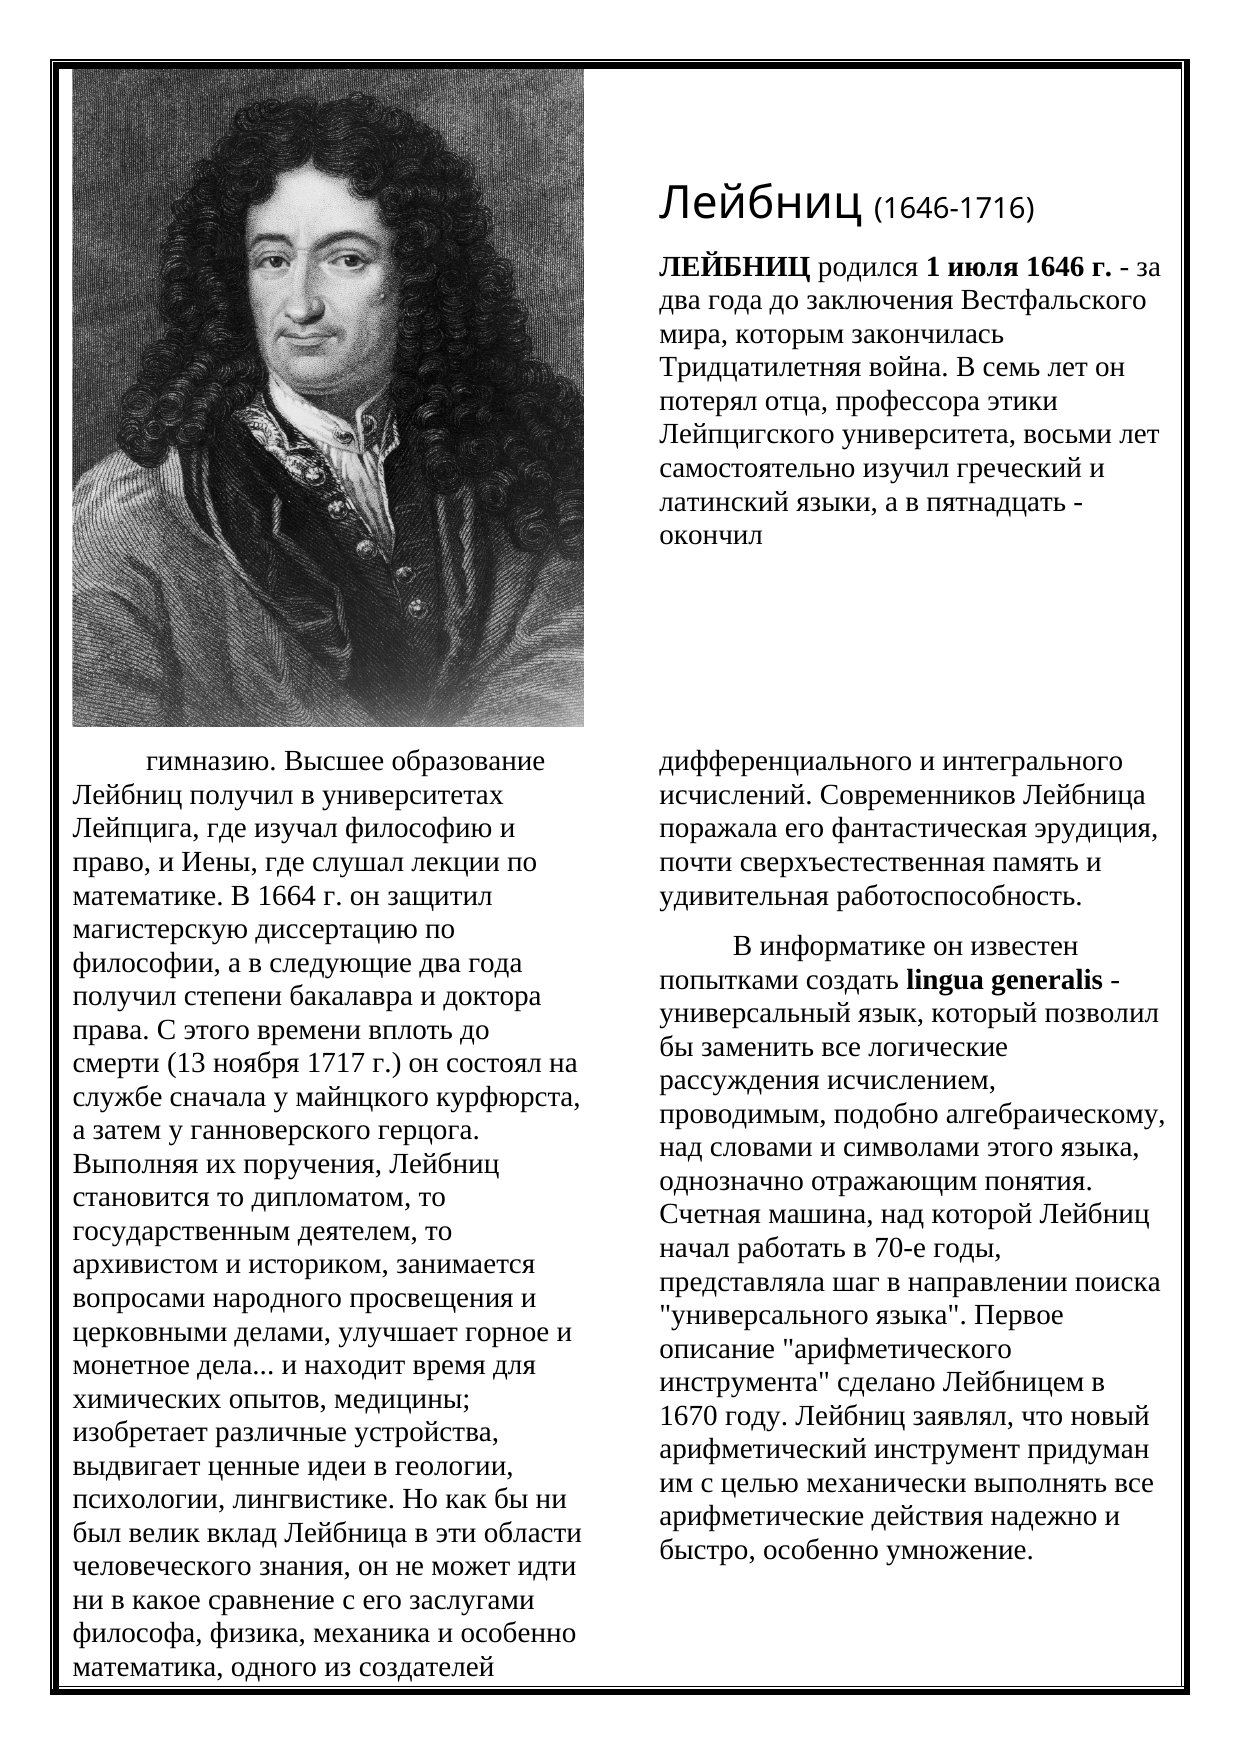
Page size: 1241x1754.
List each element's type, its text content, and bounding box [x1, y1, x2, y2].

list гимназию. Высшее образование Лейбниц получил в университетах Лейпцига, где изучал философию и право, и Иены, где слушал лекции по математике. В 1664 г. он защитил магистерскую диссертацию по философии, а в следующие два года получил степени бакалавра и доктора права. С этого времени вплоть до смерти (13 ноября 1717 г.) он состоял на службе сначала у майнцкого курфюрста, а затем у ганноверского герцога. Выполняя их поручения, Лейбниц становится то дипломатом, то государственным деятелем, то архивистом и историком, занимается вопросами народного просвещения и церковными делами, улучшает горное и монетное дела... и находит время для химических опытов, медицины; изобретает различные устройства, выдвигает ценные идеи в геологии, психологии, лингвистике. Но как бы ни был велик вклад Лейбница в эти области человеческого знания, он не может идти ни в какое сравнение с его заслугами философа, физика, механика и особенно математика, одного из создателей дифференциального и интегрального исчислений. Современников Лейбница поражала его фантастическая эрудиция, почти сверхъестественная память и удивительная работоспособность. [72, 743, 583, 1683]
text ЛЕЙБНИЦ родился 1 июля 1646 г. - за два года до заключения Вестфальского мира, которым закончилась Тридцатилетняя война. В семь лет он потерял отца, профессора этики Лейпцигского университета, восьми лет самостоятельно изучил греческий и латинский языки, а в пятнадцать - окончил [659, 249, 1169, 551]
list гимназию. Высшее образование Лейбниц получил в университетах Лейпцига, где изучал философию и право, и Иены, где слушал лекции по математике. В 1664 г. он защитил магистерскую диссертацию по философии, а в следующие два года получил степени бакалавра и доктора права. С этого времени вплоть до смерти (13 ноября 1717 г.) он состоял на службе сначала у майнцкого курфюрста, а затем у ганноверского герцога. Выполняя их поручения, Лейбниц становится то дипломатом, то государственным деятелем, то архивистом и историком, занимается вопросами народного просвещения и церковными делами, улучшает горное и монетное дела... и находит время для химических опытов, медицины; изобретает различные устройства, выдвигает ценные идеи в геологии, психологии, лингвистике. Но как бы ни был велик вклад Лейбница в эти области человеческого знания, он не может идти ни в какое сравнение с его заслугами философа, физика, механика и особенно математика, одного из создателей дифференциального и интегрального исчислений. Современников Лейбница поражала его фантастическая эрудиция, почти сверхъестественная память и удивительная работоспособность. [659, 743, 1169, 911]
picture [72, 69, 584, 727]
list В информатике он известен попытками создать lingua generalis - универсальный язык, который позволил бы заменить все логические рассуждения исчислением, проводимым, подобно алгебраическому, над словами и символами этого языка, однозначно отражающим понятия. Счетная машина, над которой Лейбниц начал работать в 70-е годы, представляла шаг в направлении поиска "универсального языка". Первое описание "арифметического инструмента" сделано Лейбницем в 1670 году. Лейбниц заявлял, что новый арифметический инструмент придуман им с целью механически выполнять все арифметические действия надежно и быстро, особенно умножение. [659, 928, 1169, 1566]
text Лейбниц (1646-1716) [659, 169, 1169, 232]
